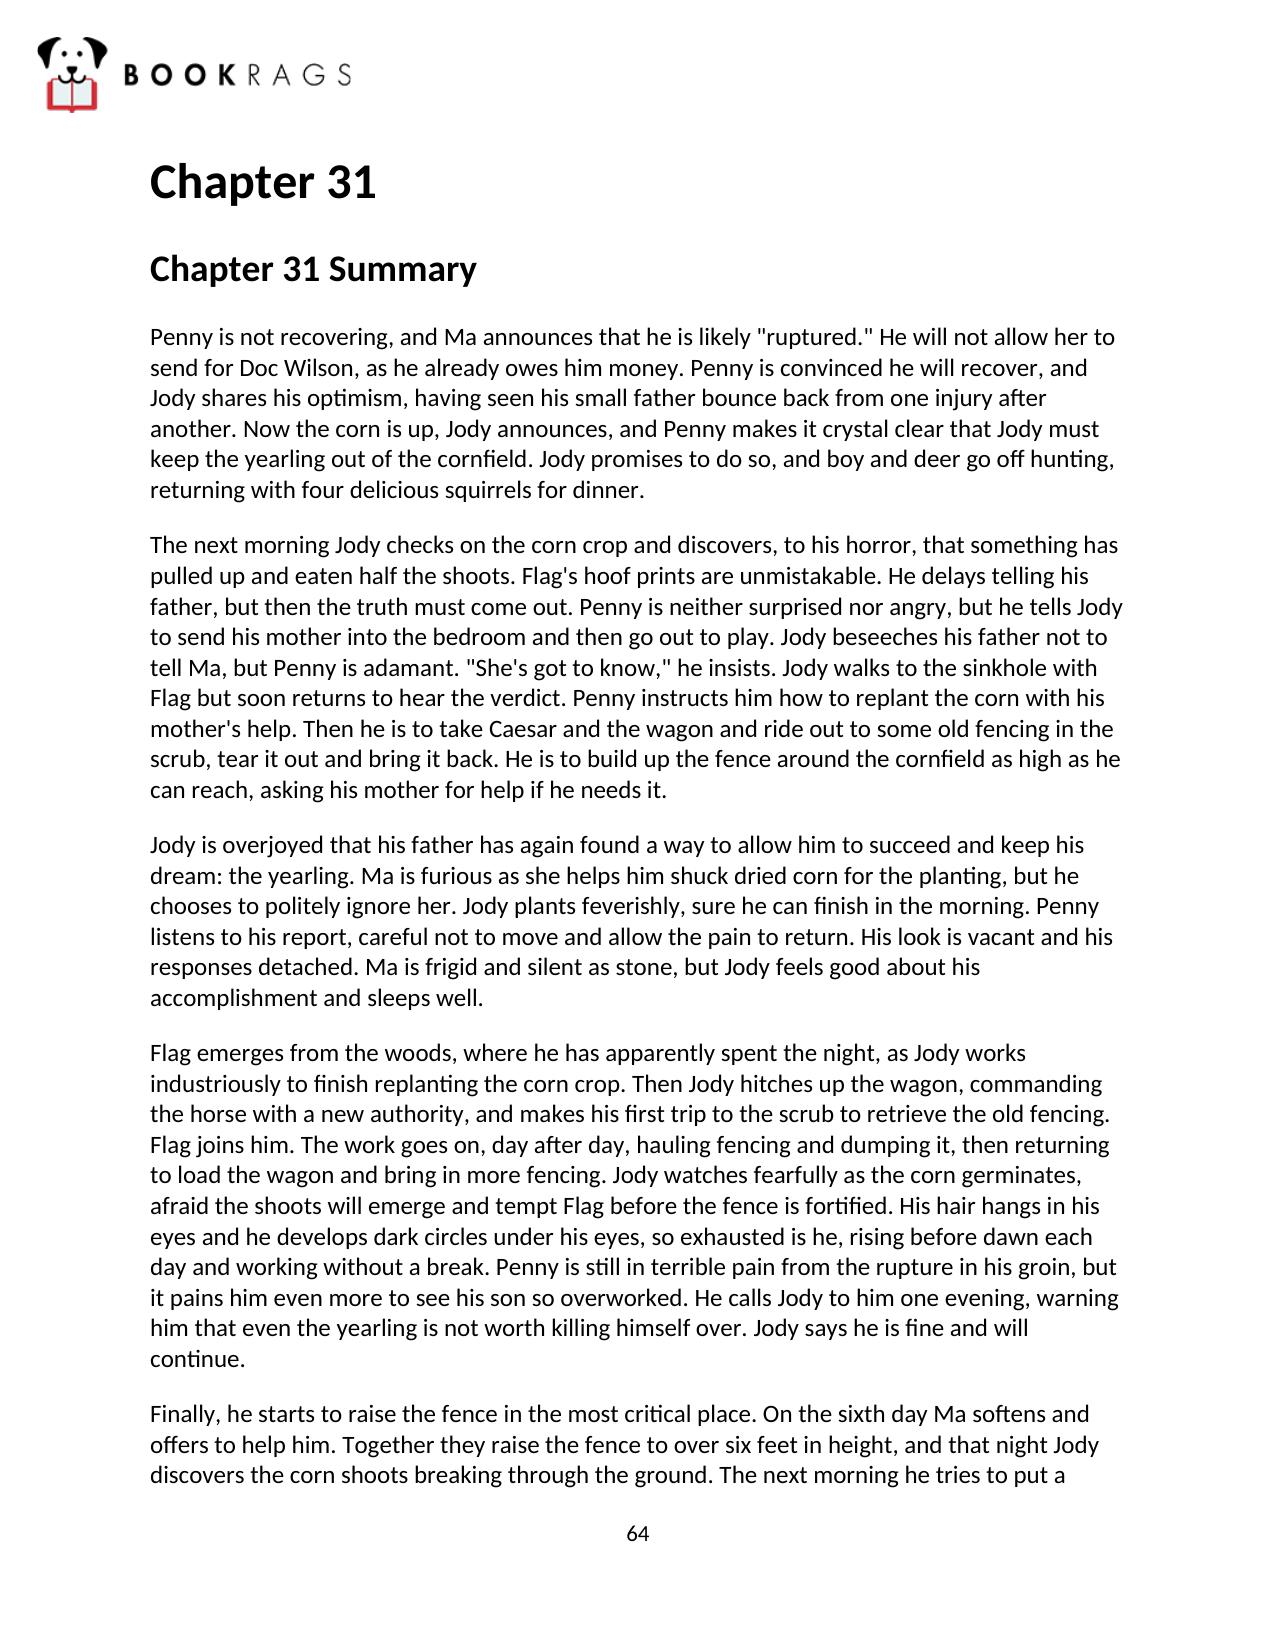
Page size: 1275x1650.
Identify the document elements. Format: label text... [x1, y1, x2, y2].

picture [37, 37, 351, 113]
text Chapter 31 [150, 150, 1125, 211]
text Jody is overjoyed that his father has again found a way to allow him to succeed and keep his dream: the yearling. Ma is furious as she helps him shuck dried corn for the planting, but he chooses to politely ignore her. Jody plants feverishly, sure he can finish in the morning. Penny listens to his report, careful not to move and allow the pain to return. His look is vacant and his responses detached. Ma is frigid and silent as stone, but Jody feels good about his accomplishment and sleeps well. [150, 829, 1125, 1012]
text Penny is not recovering, and Ma announces that he is likely "ruptured." He will not allow her to send for Doc Wilson, as he already owes him money. Penny is convinced he will recover, and Jody shares his optimism, having seen his small father bounce back from one injury after another. Now the corn is up, Jody announces, and Penny makes it crystal clear that Jody must keep the yearling out of the cornfield. Jody promises to do so, and boy and deer go off hunting, returning with four delicious squirrels for dinner. [150, 322, 1125, 505]
text The next morning Jody checks on the corn crop and discovers, to his horror, that something has pulled up and eaten half the shoots. Flag's hoof prints are unmistakable. He delays telling his father, but then the truth must come out. Penny is neither surprised nor angry, but he tells Jody to send his mother into the bedroom and then go out to play. Jody beseeches his father not to tell Ma, but Penny is adamant. "She's got to know," he insists. Jody walks to the sinkhole with Flag but soon returns to hear the verdict. Penny instructs him how to replant the corn with his mother's help. Then he is to take Caesar and the wagon and ride out to some old fencing in the scrub, tear it out and bring it back. He is to build up the fence around the cornfield as high as he can reach, asking his mother for help if he needs it. [150, 530, 1125, 804]
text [150, 1398, 1125, 1490]
text Flag emerges from the woods, where he has apparently spent the night, as Jody works industriously to finish replanting the corn crop. Then Jody hitches up the wagon, commanding the horse with a new authority, and makes his first trip to the scrub to retrieve the old fencing. Flag joins him. The work goes on, day after day, hauling fencing and dumping it, then returning to load the wagon and bring in more fencing. Jody watches fearfully as the corn germinates, afraid the shoots will emerge and tempt Flag before the fence is fortified. His hair hangs in his eyes and he develops dark circles under his eyes, so exhausted is he, rising before dawn each day and working without a break. Penny is still in terrible pain from the rupture in his groin, but it pains him even more to see his son so overworked. He calls Jody to him one evening, warning him that even the yearling is not worth killing himself over. Jody says he is fine and will continue. [150, 1037, 1125, 1373]
text Chapter 31 Summary [150, 244, 1125, 290]
